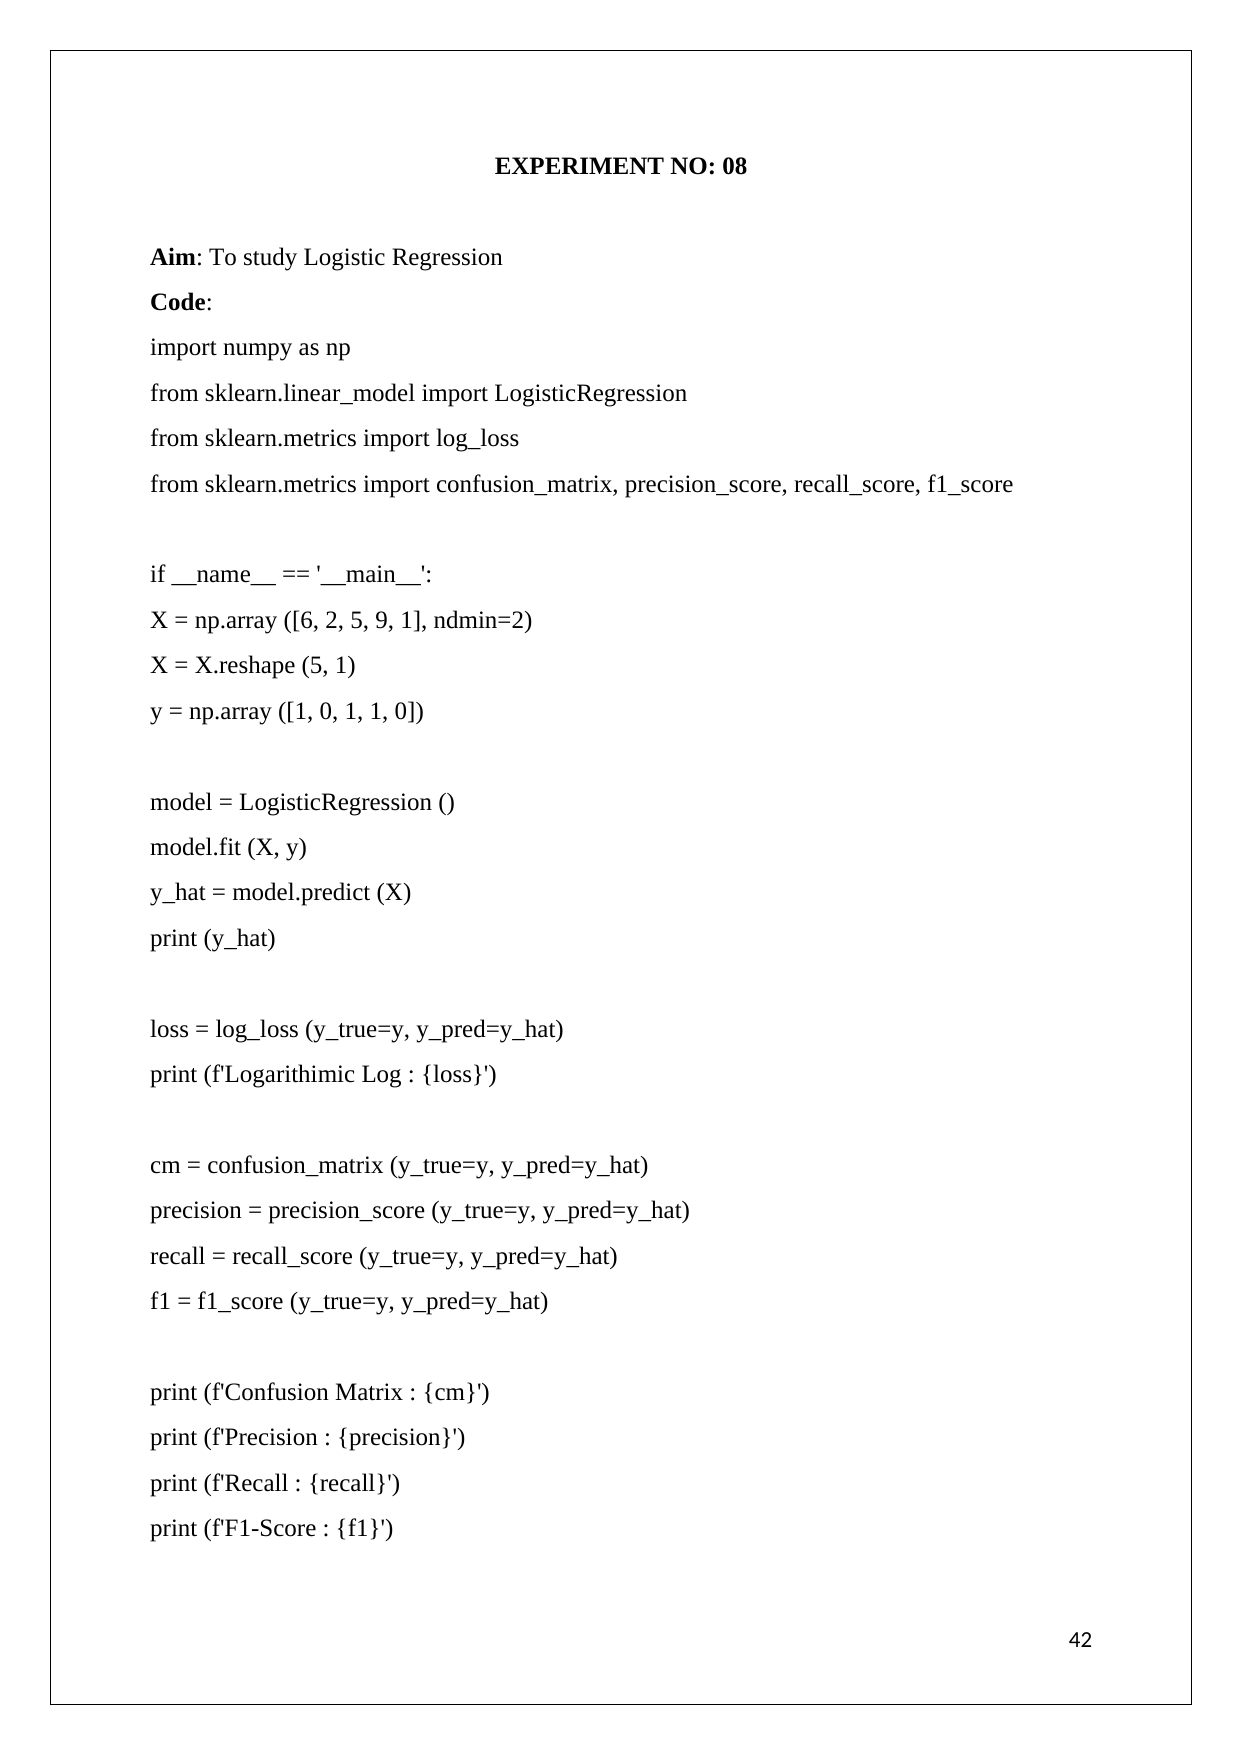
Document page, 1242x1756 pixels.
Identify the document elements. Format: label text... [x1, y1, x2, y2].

text from sklearn.linear_model import LogisticRegression [150, 378, 1092, 407]
text model.fit (X, y) [150, 832, 1092, 861]
text EXPERIMENT NO: 08 [150, 151, 1092, 179]
text y = np.array ([1, 0, 1, 1, 0]) [150, 696, 1092, 724]
text loss = log_loss (y_true=y, y_pred=y_hat) [150, 1014, 1092, 1042]
text model = LogisticRegression () [150, 787, 1092, 815]
text Aim: To study Logistic Regression [150, 242, 1092, 270]
text import numpy as np [150, 332, 1092, 361]
text X = np.array ([6, 2, 5, 9, 1], ndmin=2) [150, 605, 1092, 634]
text if __name__ == '__main__': [150, 559, 1092, 588]
text y_hat = model.predict (X) [150, 877, 1092, 906]
text print (f'Confusion Matrix : {cm}') [150, 1377, 1092, 1406]
text print (f'F1-Score : {f1}') [150, 1513, 1092, 1542]
text precision = precision_score (y_true=y, y_pred=y_hat) [150, 1195, 1092, 1224]
text recall = recall_score (y_true=y, y_pred=y_hat) [150, 1241, 1092, 1269]
text print (f'Logarithimic Log : {loss}') [150, 1059, 1092, 1088]
text print (f'Precision : {precision}') [150, 1422, 1092, 1451]
text from sklearn.metrics import log_loss [150, 423, 1092, 452]
text Code: [150, 287, 1092, 316]
text X = X.reshape (5, 1) [150, 650, 1092, 679]
text f1 = f1_score (y_true=y, y_pred=y_hat) [150, 1286, 1092, 1315]
text cm = confusion_matrix (y_true=y, y_pred=y_hat) [150, 1150, 1092, 1179]
text from sklearn.metrics import confusion_matrix, precision_score, recall_score, f1_score [150, 469, 1092, 497]
text print (f'Recall : {recall}') [150, 1468, 1092, 1497]
text print (y_hat) [150, 923, 1092, 952]
